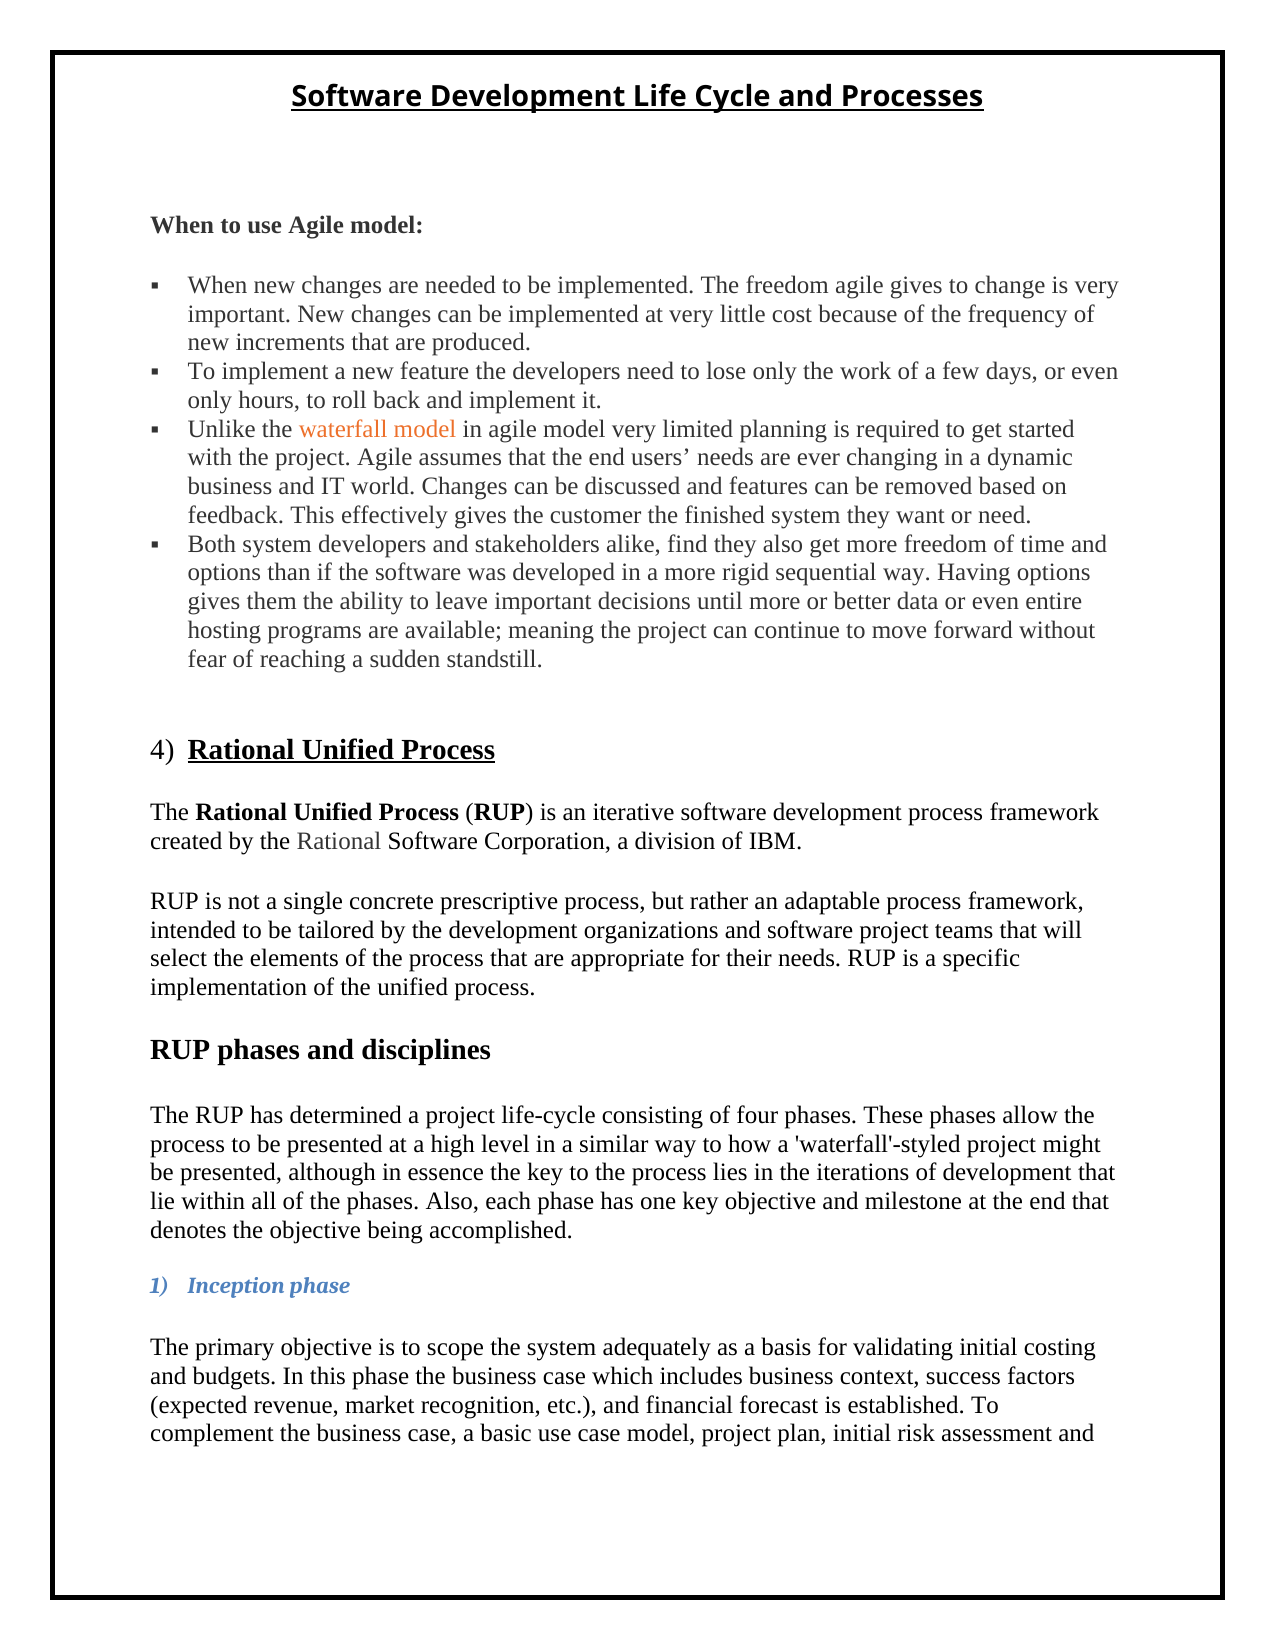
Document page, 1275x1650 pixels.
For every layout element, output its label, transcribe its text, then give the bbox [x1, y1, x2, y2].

list Unlike the waterfall model in agile model very limited planning is required to get started with the project. Agile assumes that the end users’ needs are ever changing in a dynamic business and IT world. Changes can be discussed and features can be removed based on feedback. This effectively gives the customer the finished system they want or need. [150, 414, 1125, 529]
list Both system developers and stakeholders alike, find they also get more freedom of time and options than if the software was developed in a more rigid sequential way. Having options gives them the ability to leave important decisions until more or better data or even entire hosting programs are available; meaning the project can continue to move forward without fear of reaching a sudden standstill. [150, 529, 1125, 672]
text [150, 1332, 1125, 1447]
list When new changes are needed to be implemented. The freedom agile gives to change is very important. New changes can be implemented at very little cost because of the frequency of new increments that are produced. [150, 270, 1125, 356]
text RUP phases and disciplines [150, 1032, 1125, 1066]
text The RUP has determined a project life-cycle consisting of four phases. These phases allow the process to be presented at a high level in a similar way to how a 'waterfall'-styled project might be presented, although in essence the key to the process lies in the iterations of development that lie within all of the phases. Also, each phase has one key objective and milestone at the end that denotes the objective being accomplished. [150, 1100, 1125, 1244]
subtitle Inception phase [150, 1273, 1125, 1299]
text RUP is not a single concrete prescriptive process, but rather an adaptable process framework, intended to be tailored by the development organizations and software project teams that will select the elements of the process that are appropriate for their needs. RUP is a specific implementation of the unified process. [150, 886, 1125, 1001]
list To implement a new feature the developers need to lose only the work of a few days, or even only hours, to roll back and implement it. [150, 356, 1125, 414]
list Rational Unified Process [150, 732, 1125, 766]
text The Rational Unified Process (RUP) is an iterative software development process framework created by the Rational Software Corporation, a division of IBM. [150, 797, 1125, 855]
text When to use Agile model: [150, 210, 1125, 239]
